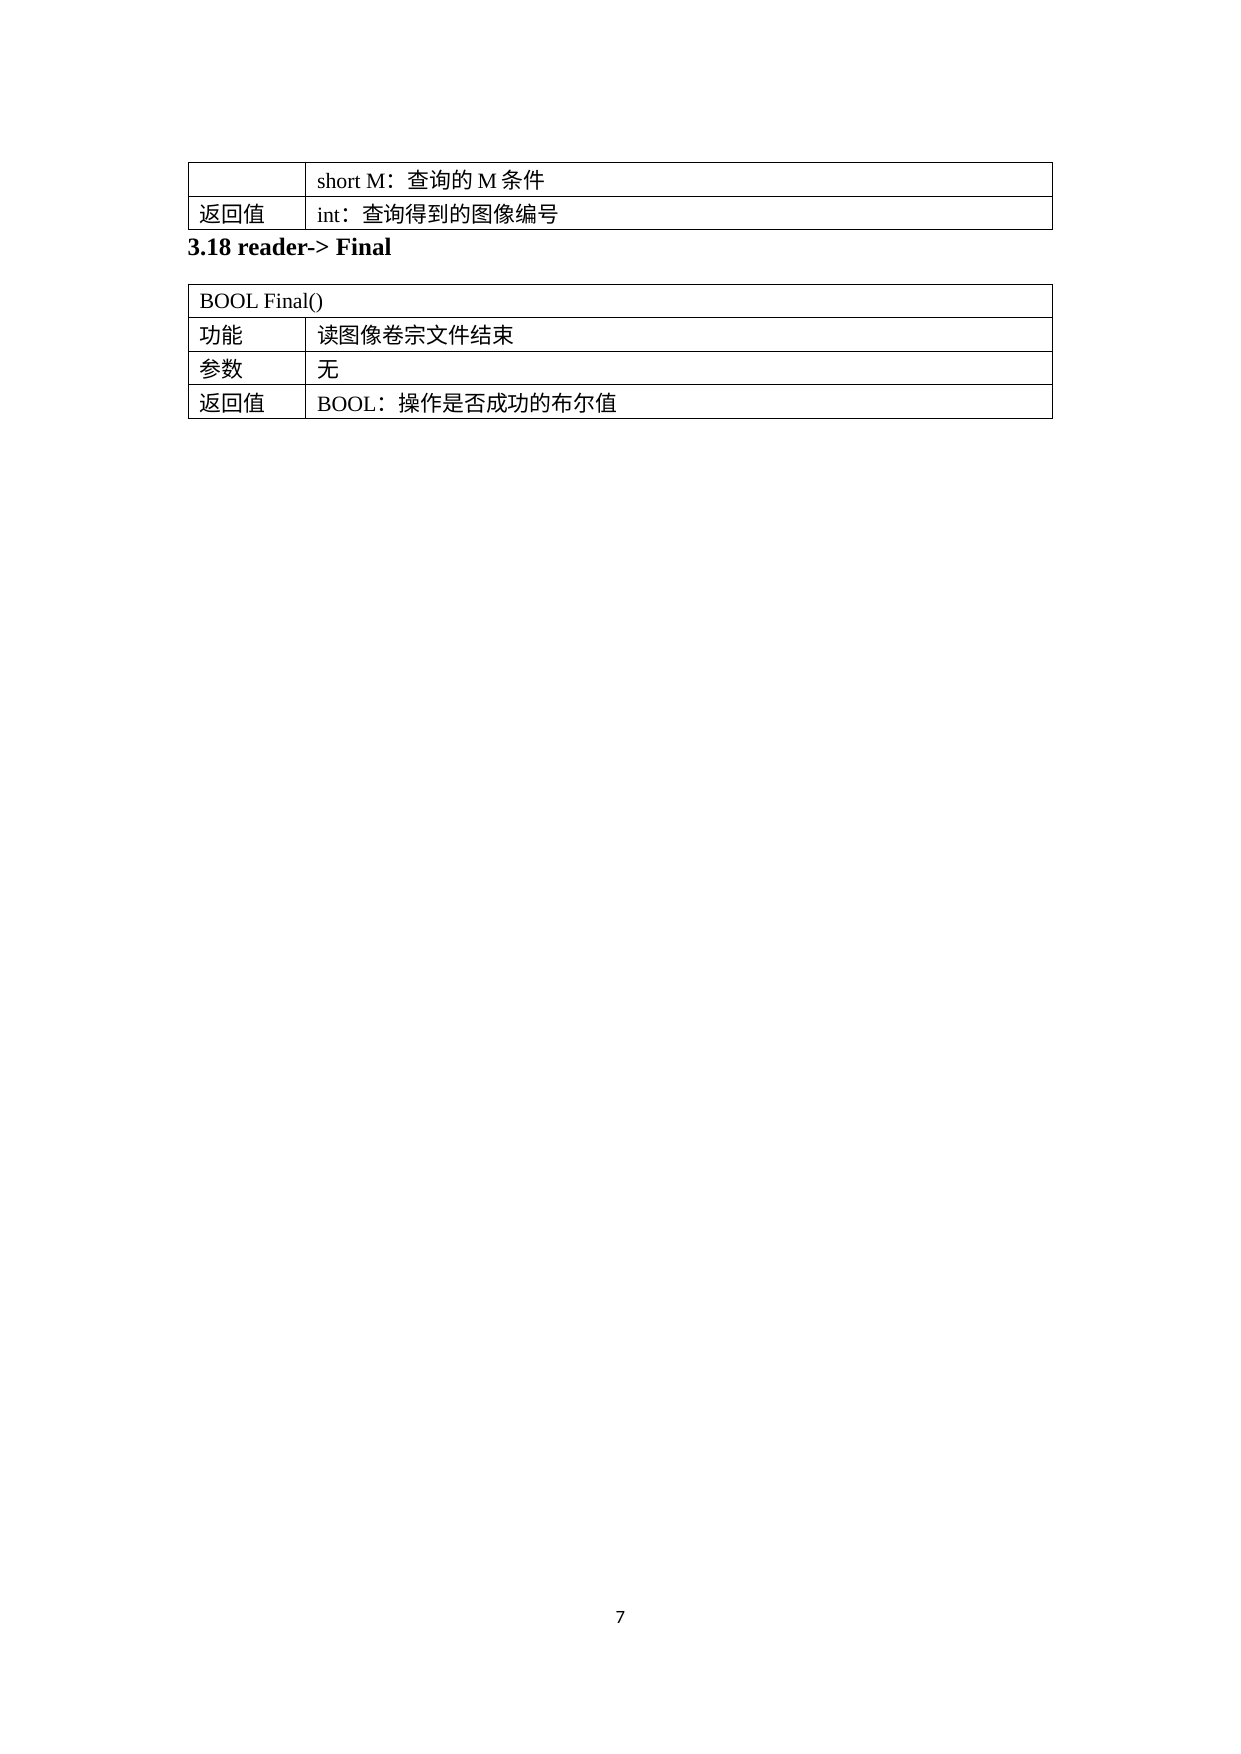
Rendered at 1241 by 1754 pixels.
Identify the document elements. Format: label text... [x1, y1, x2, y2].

table_cell int：查询得到的图像编号 [306, 197, 1052, 229]
table_cell 无 [306, 352, 1052, 384]
table_cell BOOL：操作是否成功的布尔值 [306, 385, 1052, 418]
table_cell 读图像卷宗文件结束 [306, 318, 1052, 351]
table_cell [306, 163, 1052, 196]
table_header BOOL Final() [189, 285, 1052, 317]
table_cell 返回值 [189, 197, 305, 229]
table_cell 功能 [189, 318, 305, 351]
table_cell 参数 [189, 352, 305, 384]
table_cell 返回值 [189, 385, 305, 418]
subtitle 3.18 reader-> Final [187, 230, 1053, 263]
table_cell 参数 [189, 163, 305, 196]
